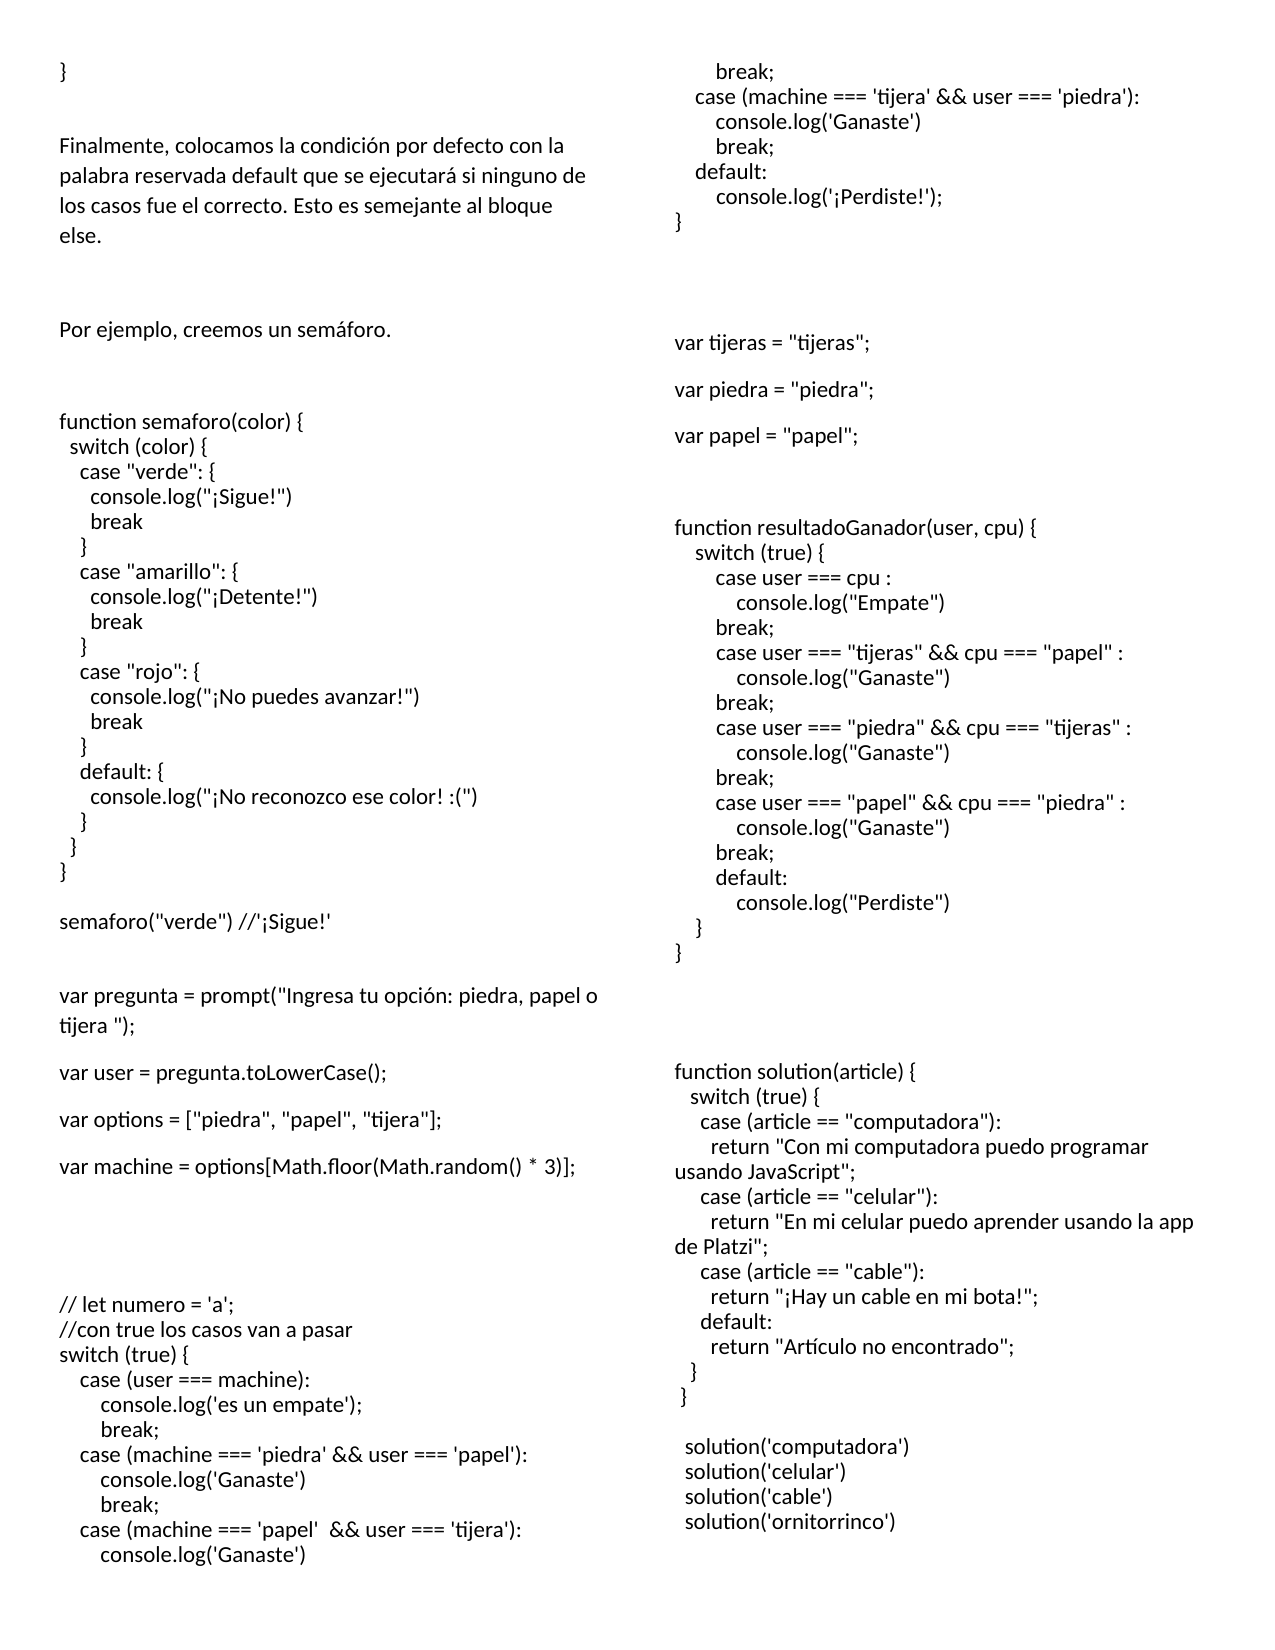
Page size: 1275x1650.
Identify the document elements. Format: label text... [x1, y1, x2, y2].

text return "¡Hay un cable en mi bota!"; [674, 1284, 1216, 1309]
text } [59, 534, 601, 559]
text console.log("¡Sigue!") [59, 484, 601, 509]
text } [674, 1384, 1216, 1409]
text case (machine === 'papel' && user === 'tijera'): [59, 1517, 601, 1542]
text break; [674, 690, 1216, 715]
text case user === "papel" && cpu === "piedra" : [674, 790, 1216, 815]
text console.log("¡No puedes avanzar!") [59, 684, 601, 709]
text console.log("¡Detente!") [59, 584, 601, 609]
text var papel = "papel"; [674, 422, 1216, 449]
text console.log('Ganaste') [59, 1467, 601, 1492]
text break [59, 509, 601, 534]
text case (article == "celular"): [674, 1184, 1216, 1209]
text console.log('¡Perdiste!'); [674, 184, 1216, 209]
text console.log("Empate") [674, 590, 1216, 615]
text } [59, 634, 601, 659]
text console.log('Ganaste') [674, 109, 1216, 134]
text case user === cpu : [674, 565, 1216, 590]
text case "verde": { [59, 459, 601, 484]
text var piedra = "piedra"; [674, 375, 1216, 403]
text } [59, 834, 601, 859]
text case (article == "computadora"): [674, 1109, 1216, 1134]
text case user === "piedra" && cpu === "tijeras" : [674, 715, 1216, 740]
text function solution(article) { [674, 1059, 1216, 1084]
text case (machine === 'piedra' && user === 'papel'): [59, 1442, 601, 1467]
text switch (true) { [674, 1084, 1216, 1109]
text switch (true) { [674, 540, 1216, 565]
text console.log("Ganaste") [674, 815, 1216, 840]
text case (machine === 'tijera' && user === 'piedra'): [674, 84, 1216, 109]
text console.log("Ganaste") [674, 665, 1216, 690]
text case user === "tijeras" && cpu === "papel" : [674, 640, 1216, 665]
text default: [674, 159, 1216, 184]
text } [59, 734, 601, 759]
text return "Con mi computadora puedo programar usando JavaScript"; [674, 1134, 1216, 1184]
text break; [59, 1492, 601, 1517]
text solution('cable') [674, 1484, 1216, 1509]
text break; [674, 840, 1216, 865]
text var pregunta = prompt("Ingresa tu opción: piedra, papel o tijera "); [59, 981, 601, 1039]
text solution('computadora') [674, 1434, 1216, 1459]
text break [59, 609, 601, 634]
text } [674, 1359, 1216, 1384]
text case (article == "cable"): [674, 1259, 1216, 1284]
text } [674, 940, 1216, 965]
text } [674, 209, 1216, 234]
text var user = pregunta.toLowerCase(); [59, 1058, 601, 1086]
text } [59, 859, 601, 884]
text //con true los casos van a pasar [59, 1317, 601, 1342]
text case "rojo": { [59, 659, 601, 684]
text var machine = options[Math.floor(Math.random() * 3)]; [59, 1152, 601, 1180]
text break; [59, 1417, 601, 1442]
text default: [674, 1309, 1216, 1334]
text // let numero = 'a'; [59, 1292, 601, 1317]
text console.log("¡No reconozco ese color! :(") [59, 784, 601, 809]
text break; [674, 765, 1216, 790]
text console.log('Ganaste') [59, 1542, 601, 1567]
text break [59, 709, 601, 734]
text console.log('es un empate'); [59, 1392, 601, 1417]
text var options = ["piedra", "papel", "tijera"]; [59, 1105, 601, 1133]
text } [674, 915, 1216, 940]
text semaforo("verde") //'¡Sigue!' [59, 909, 601, 934]
text solution('ornitorrinco') [674, 1509, 1216, 1534]
text case "amarillo": { [59, 559, 601, 584]
text console.log("Perdiste") [674, 890, 1216, 915]
text var tijeras = "tijeras"; [674, 328, 1216, 356]
text Finalmente, colocamos la condición por defecto con la palabra reservada default que se ejecutará si ninguno de los casos fue el correcto. Esto es semejante al bloque else. [59, 131, 601, 249]
text function semaforo(color) { [59, 409, 601, 434]
text break; [674, 615, 1216, 640]
text case (user === machine): [59, 1367, 601, 1392]
text break; [674, 59, 1216, 84]
text return "Artículo no encontrado"; [674, 1334, 1216, 1359]
text Por ejemplo, creemos un semáforo. [59, 315, 601, 343]
text switch (color) { [59, 434, 601, 459]
text default: [674, 865, 1216, 890]
text switch (true) { [59, 1342, 601, 1367]
text } [59, 59, 601, 84]
text break; [674, 134, 1216, 159]
text return "En mi celular puedo aprender usando la app de Platzi"; [674, 1209, 1216, 1259]
text function resultadoGanador(user, cpu) { [674, 515, 1216, 540]
text default: { [59, 759, 601, 784]
text } [59, 809, 601, 834]
text console.log("Ganaste") [674, 740, 1216, 765]
text solution('celular') [674, 1459, 1216, 1484]
